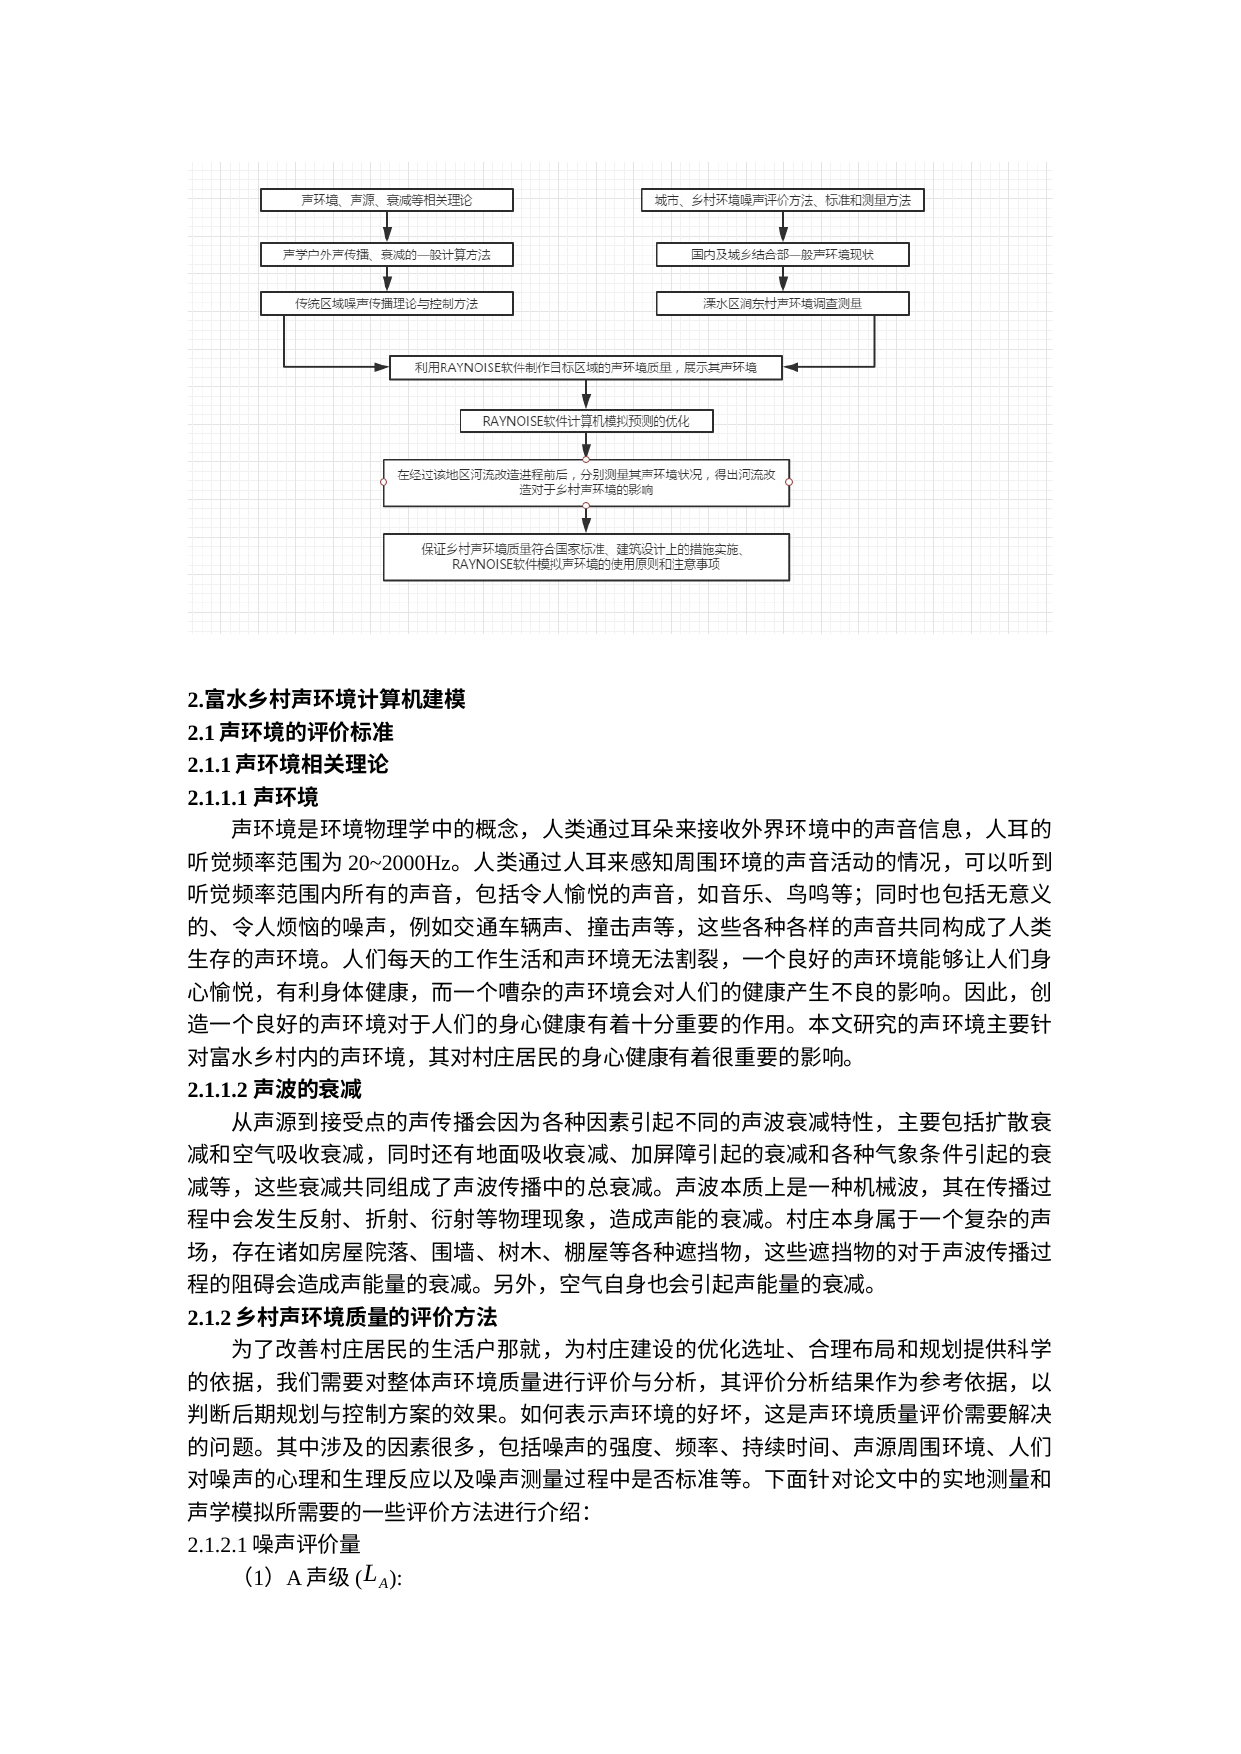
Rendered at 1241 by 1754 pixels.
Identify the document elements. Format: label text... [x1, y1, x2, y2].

text 2.1.1.1 声环境 [187, 779, 1053, 812]
text 2.富水乡村声环境计算机建模 [187, 682, 1053, 714]
text 2.1.1.2 声波的衰减 [187, 1072, 1053, 1104]
text （1）A 声级 (): [187, 1559, 1053, 1592]
text 2.1.2.1噪声评价量 [187, 1527, 1053, 1559]
text 2.1.1声环境相关理论 [187, 747, 1053, 779]
text 2.1声环境的评价标准 [187, 714, 1053, 747]
text 从声源到接受点的声传播会因为各种因素引起不同的声波衰减特性，主要包括扩散衰减和空气吸收衰减，同时还有地面吸收衰减、加屏障引起的衰减和各种气象条件引起的衰减等，这些衰减共同组成了声波传播中的总衰减。声波本质上是一种机械波，其在传播过程中会发生反射、折射、衍射等物理现象，造成声能的衰减。村庄本身属于一个复杂的声场，存在诸如房屋院落、围墙、树木、棚屋等各种遮挡物，这些遮挡物的对于声波传播过程的阻碍会造成声能量的衰减。另外，空气自身也会引起声能量的衰减。 [187, 1104, 1053, 1299]
text 为了改善村庄居民的生活户那就，为村庄建设的优化选址、合理布局和规划提供科学的依据，我们需要对整体声环境质量进行评价与分析，其评价分析结果作为参考依据，以判断后期规划与控制方案的效果。如何表示声环境的好坏，这是声环境质量评价需要解决的问题。其中涉及的因素很多，包括噪声的强度、频率、持续时间、声源周围环境、人们对噪声的心理和生理反应以及噪声测量过程中是否标准等。下面针对论文中的实地测量和声学模拟所需要的一些评价方法进行介绍： [187, 1332, 1053, 1527]
text 声环境是环境物理学中的概念，人类通过耳朵来接收外界环境中的声音信息，人耳的听觉频率范围为20~2000Hz。人类通过人耳来感知周围环境的声音活动的情况，可以听到听觉频率范围内所有的声音，包括令人愉悦的声音，如音乐、鸟鸣等；同时也包括无意义的、令人烦恼的噪声，例如交通车辆声、撞击声等，这些各种各样的声音共同构成了人类生存的声环境。人们每天的工作生活和声环境无法割裂，一个良好的声环境能够让人们身心愉悦，有利身体健康，而一个嘈杂的声环境会对人们的健康产生不良的影响。因此，创造一个良好的声环境对于人们的身心健康有着十分重要的作用。本文研究的声环境主要针对富水乡村内的声环境，其对村庄居民的身心健康有着很重要的影响。 [187, 812, 1053, 1072]
picture [187, 162, 1053, 634]
text 2.1.2乡村声环境质量的评价方法 [187, 1299, 1053, 1332]
